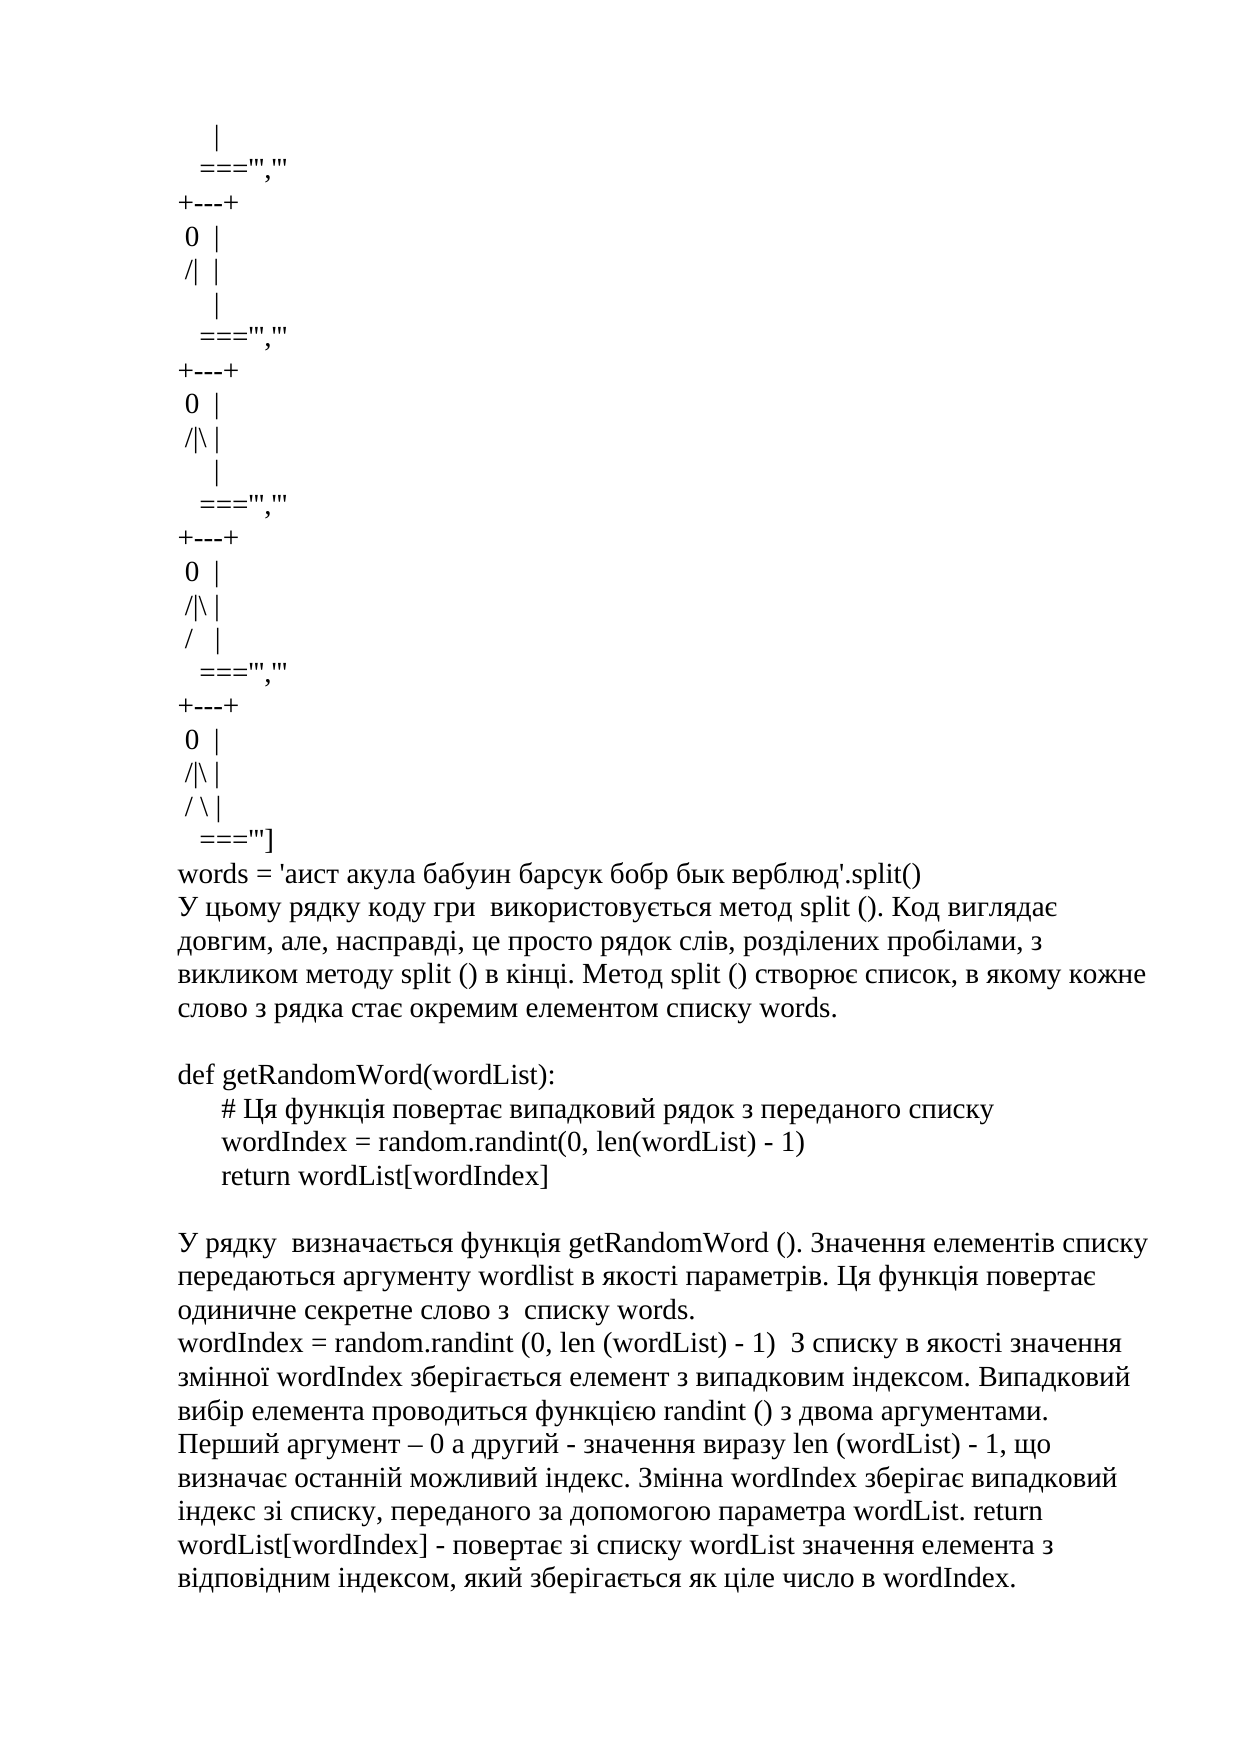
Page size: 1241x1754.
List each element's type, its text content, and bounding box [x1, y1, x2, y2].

text wordIndex = random.randint(0, len(wordList) - 1) [177, 1124, 1152, 1158]
text ===''',''' [177, 152, 1152, 185]
text 0 | [177, 386, 1152, 420]
text +---+ [177, 185, 1152, 219]
text ===''',''' [177, 487, 1152, 521]
text words = 'аист акула бабуин барсук бобр бык верблюд'.split() [177, 856, 1152, 889]
text ===''',''' [177, 655, 1152, 688]
text / | [177, 621, 1152, 655]
text # Ця функція повертає випадковий рядок з переданого списку [177, 1091, 1152, 1124]
text +---+ [177, 521, 1152, 554]
text | [177, 453, 1152, 487]
text 0 | [177, 554, 1152, 588]
text ===''',''' [177, 319, 1152, 353]
text | [177, 286, 1152, 319]
text 0 | [177, 722, 1152, 755]
text def getRandomWord(wordList): [177, 1057, 1152, 1091]
text +---+ [177, 353, 1152, 386]
text | [177, 118, 1152, 152]
text ==='''] [177, 822, 1152, 856]
text У цьому рядку коду гри використовується метод split (). Код виглядає довгим, але, насправді, це просто рядок слів, розділених пробілами, з викликом методу split () в кінці. Метод split () створює список, в якому кожне слово з рядка стає окремим елементом списку words. [177, 889, 1152, 1024]
text /|\ | [177, 755, 1152, 789]
text /|\ | [177, 420, 1152, 453]
text +---+ [177, 688, 1152, 722]
text 0 | [177, 219, 1152, 252]
text wordIndex = random.randint (0, len (wordList) - 1) З списку в якості значення змінної wordIndex зберігається елемент з випадковим індексом. Випадковий вибір елемента проводиться функцією randint () з двома аргументами. Перший аргумент – 0 а другий - значення виразу len (wordList) - 1, що визначає останній можливий індекс. Змінна wordIndex зберігає випадковий індекс зі списку, переданого за допомогою параметра wordList. return wordList[wordIndex] - повертає зі списку wordList значення елемента з відповідним індексом, який зберігається як ціле число в wordIndex. [177, 1326, 1152, 1594]
text /|\ | [177, 588, 1152, 621]
text /| | [177, 252, 1152, 286]
text / \ | [177, 789, 1152, 822]
text return wordList[wordIndex] [177, 1158, 1152, 1191]
text У рядку визначається функція getRandomWord (). Значення елементів списку передаються аргументу wordlist в якості параметрів. Ця функція повертає одиничне секретне слово з списку words. [177, 1225, 1152, 1326]
